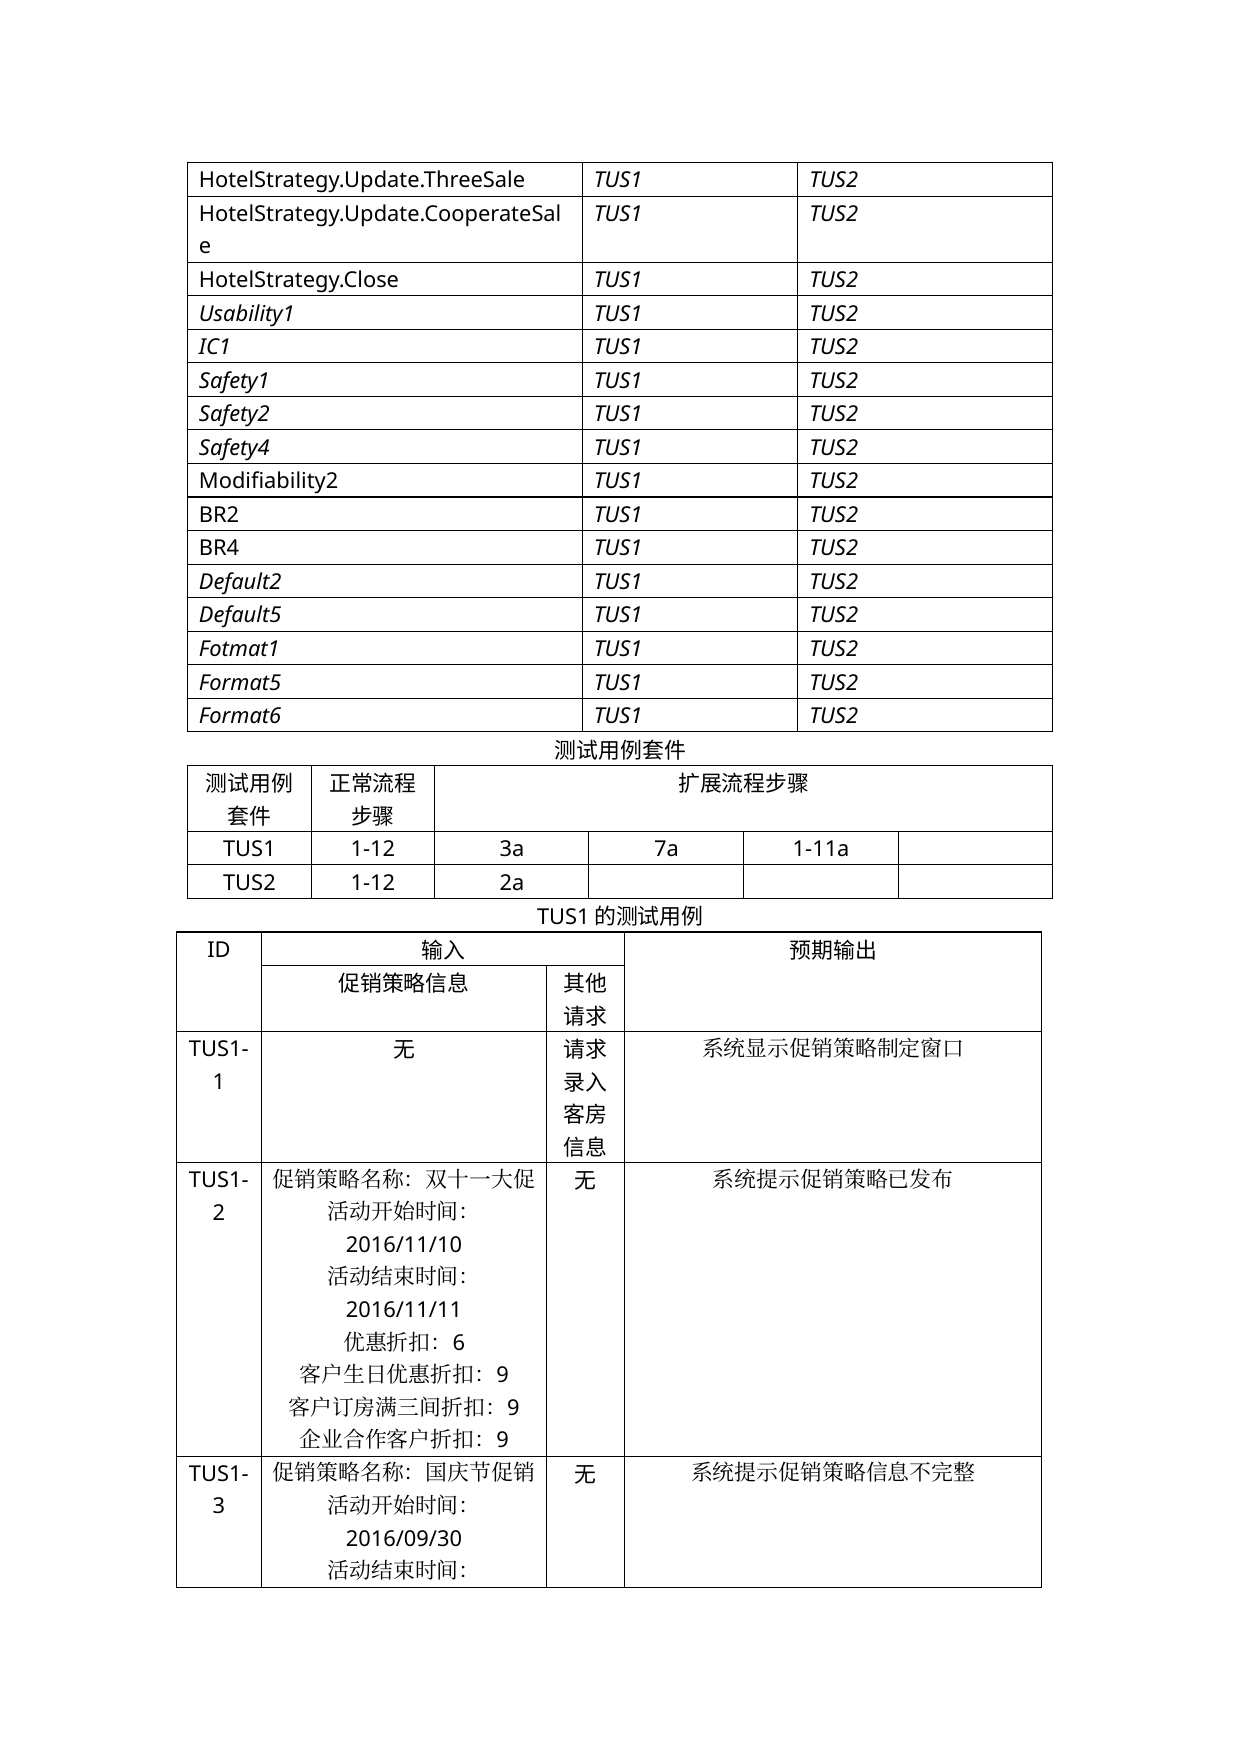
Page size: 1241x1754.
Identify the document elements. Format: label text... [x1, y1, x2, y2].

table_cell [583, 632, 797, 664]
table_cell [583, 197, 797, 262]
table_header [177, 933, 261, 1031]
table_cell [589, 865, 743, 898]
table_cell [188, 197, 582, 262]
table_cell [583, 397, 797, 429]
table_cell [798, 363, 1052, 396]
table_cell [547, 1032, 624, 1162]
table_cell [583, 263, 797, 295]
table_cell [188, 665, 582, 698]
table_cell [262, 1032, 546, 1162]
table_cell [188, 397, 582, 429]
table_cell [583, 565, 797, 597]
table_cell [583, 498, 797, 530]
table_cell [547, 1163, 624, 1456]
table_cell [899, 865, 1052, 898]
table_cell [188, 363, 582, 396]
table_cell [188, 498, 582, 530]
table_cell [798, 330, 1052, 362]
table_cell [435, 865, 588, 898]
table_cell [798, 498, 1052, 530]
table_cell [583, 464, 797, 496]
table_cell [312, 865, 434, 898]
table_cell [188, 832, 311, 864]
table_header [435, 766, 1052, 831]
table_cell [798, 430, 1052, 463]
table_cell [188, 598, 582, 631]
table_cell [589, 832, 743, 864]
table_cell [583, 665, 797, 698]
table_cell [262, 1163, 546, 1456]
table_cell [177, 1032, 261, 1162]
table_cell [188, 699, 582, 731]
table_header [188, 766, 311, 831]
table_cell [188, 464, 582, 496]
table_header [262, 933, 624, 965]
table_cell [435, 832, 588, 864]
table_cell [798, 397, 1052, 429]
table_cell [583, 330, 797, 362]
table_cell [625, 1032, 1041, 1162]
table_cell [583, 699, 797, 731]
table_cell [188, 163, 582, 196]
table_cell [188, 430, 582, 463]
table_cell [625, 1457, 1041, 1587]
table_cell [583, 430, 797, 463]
text TUS1的测试用例 [187, 899, 1053, 931]
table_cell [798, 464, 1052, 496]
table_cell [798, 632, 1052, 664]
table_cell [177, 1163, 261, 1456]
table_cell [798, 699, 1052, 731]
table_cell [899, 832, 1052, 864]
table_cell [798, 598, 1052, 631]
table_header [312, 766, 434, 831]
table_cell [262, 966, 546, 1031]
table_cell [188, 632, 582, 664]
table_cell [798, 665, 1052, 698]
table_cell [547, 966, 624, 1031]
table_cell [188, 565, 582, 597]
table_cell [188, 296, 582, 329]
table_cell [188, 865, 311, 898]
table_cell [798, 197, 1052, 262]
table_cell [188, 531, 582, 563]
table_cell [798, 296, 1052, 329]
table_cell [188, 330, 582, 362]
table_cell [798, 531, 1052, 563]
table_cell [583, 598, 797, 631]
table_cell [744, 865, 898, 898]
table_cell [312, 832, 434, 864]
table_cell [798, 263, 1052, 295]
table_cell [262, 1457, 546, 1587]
text 测试用例套件 [187, 732, 1053, 765]
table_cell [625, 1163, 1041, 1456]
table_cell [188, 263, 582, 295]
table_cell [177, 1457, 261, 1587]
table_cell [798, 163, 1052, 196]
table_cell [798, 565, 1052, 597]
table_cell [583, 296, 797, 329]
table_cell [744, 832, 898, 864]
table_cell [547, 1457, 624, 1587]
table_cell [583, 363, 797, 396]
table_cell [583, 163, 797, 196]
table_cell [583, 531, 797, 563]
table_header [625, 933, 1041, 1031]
